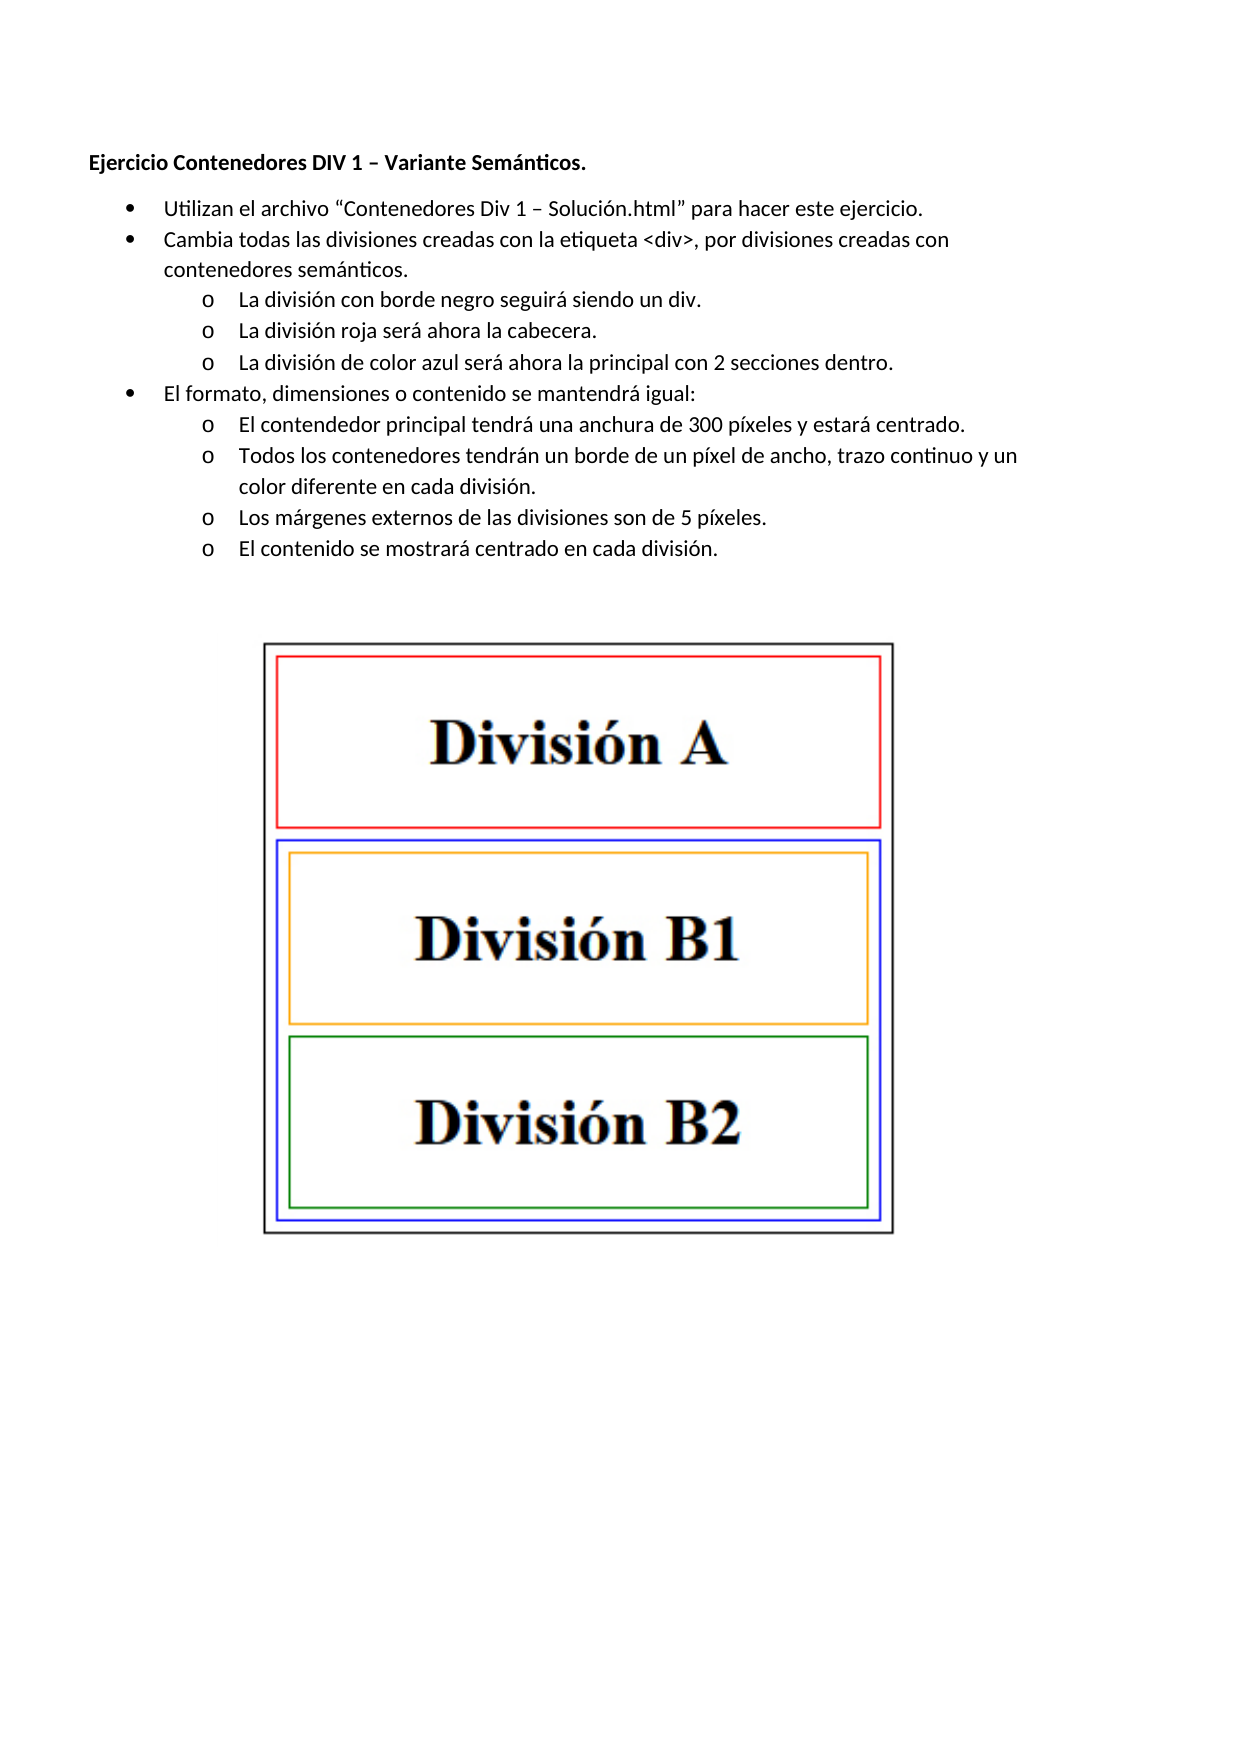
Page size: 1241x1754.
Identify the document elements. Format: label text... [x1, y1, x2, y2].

list Utilizan el archivo “Contenedores Div 1 – Solución.html” para hacer este ejercicio. [126, 194, 1063, 222]
list Los márgenes externos de las divisiones son de 5 píxeles. [201, 503, 1063, 532]
list La división con borde negro seguirá siendo un div. [201, 285, 1063, 314]
list Cambia todas las divisiones creadas con la etiqueta <div>, por divisiones creadas con contenedores semánticos. [126, 225, 1063, 283]
list El contendedor principal tendrá una anchura de 300 píxeles y estará centrado. [201, 410, 1063, 439]
picture [216, 633, 936, 1247]
list La división de color azul será ahora la principal con 2 secciones dentro. [201, 348, 1063, 377]
text Ejercicio Contenedores DIV 1 – Variante Semánticos. [89, 148, 1063, 176]
list El formato, dimensiones o contenido se mantendrá igual: [126, 379, 1063, 407]
list La división roja será ahora la cabecera. [201, 317, 1063, 346]
list Todos los contenedores tendrán un borde de un píxel de ancho, trazo continuo y un color diferente en cada división. [201, 441, 1063, 501]
list El contenido se mostrará centrado en cada división. [201, 534, 1063, 563]
